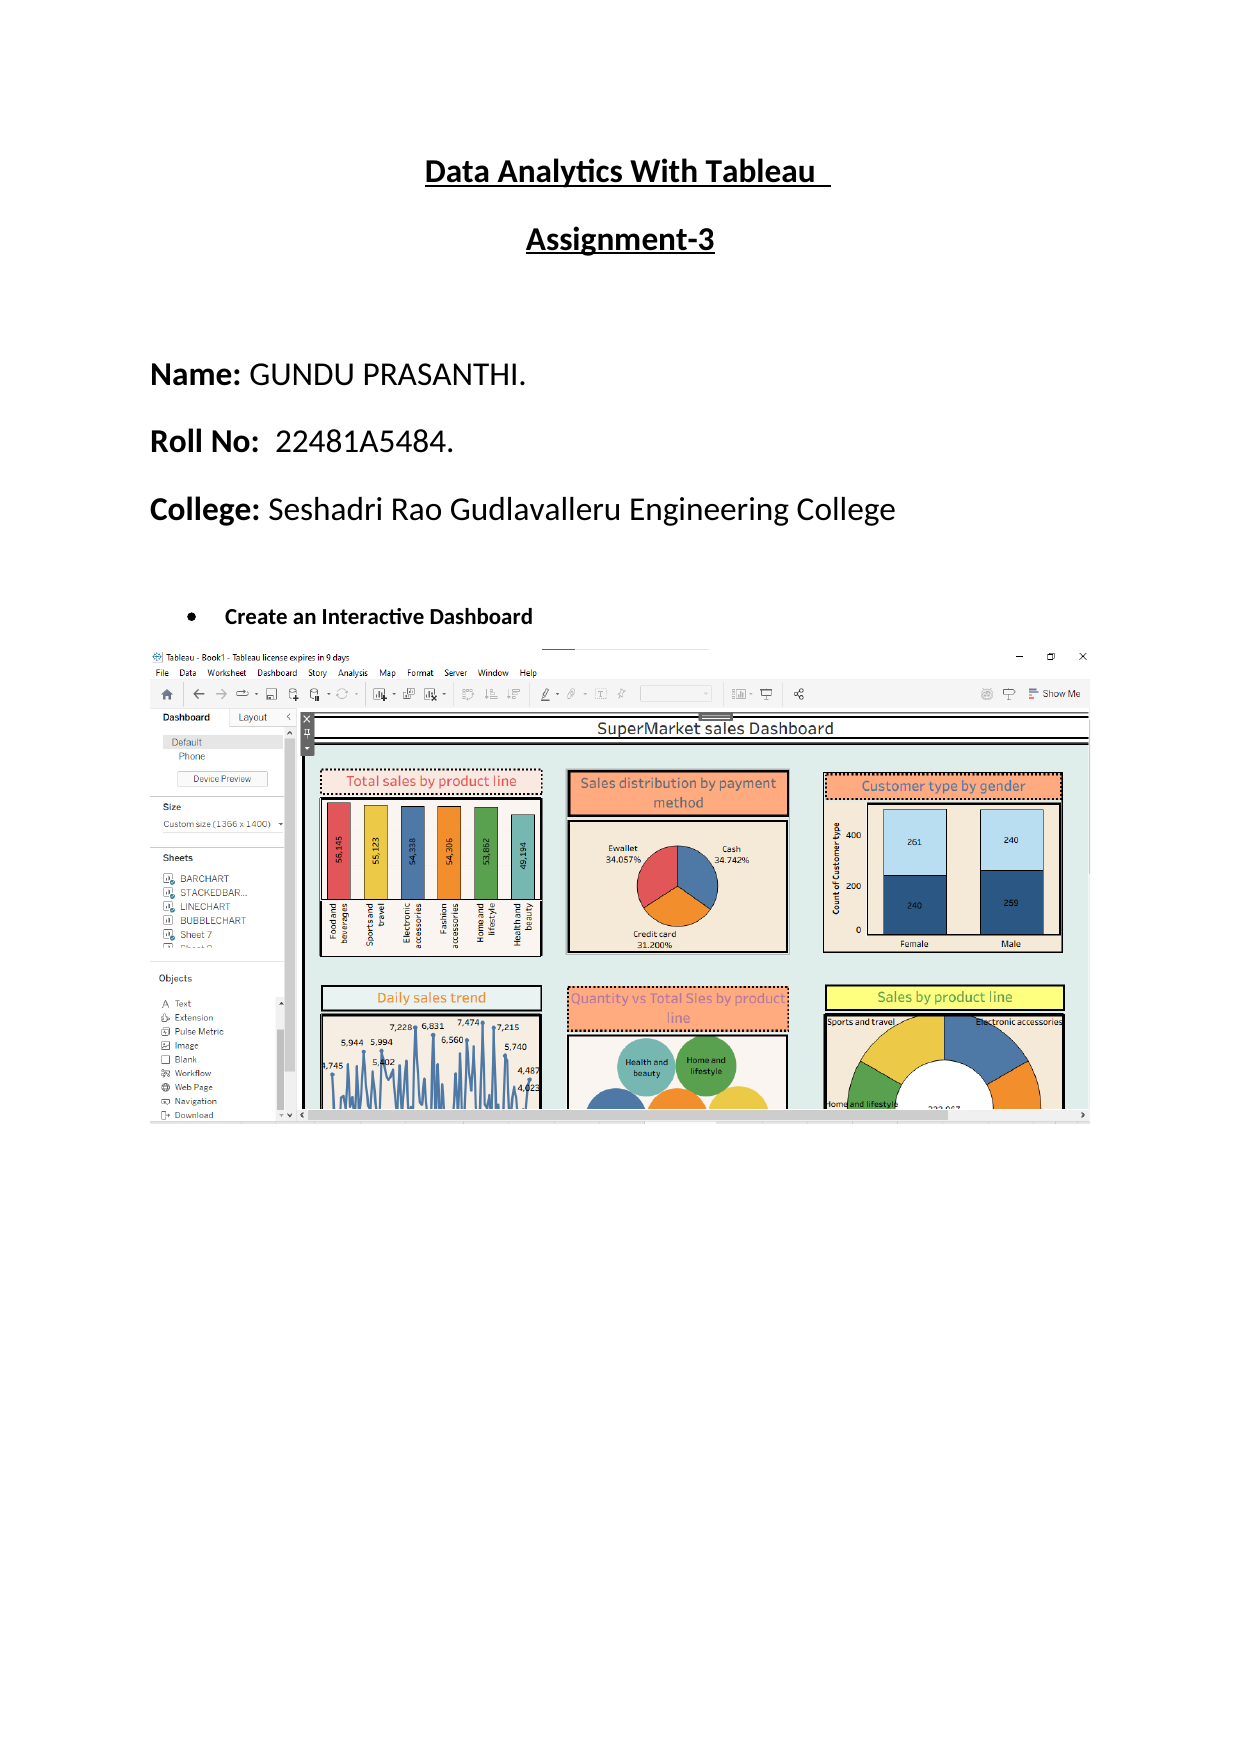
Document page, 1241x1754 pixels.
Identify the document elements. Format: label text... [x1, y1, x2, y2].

text Data Analytics With Tableau [150, 150, 1090, 191]
text Name: GUNDU PRASANTHI. [150, 353, 1090, 393]
picture [150, 649, 1091, 1124]
text Assignment-3 [150, 218, 1090, 258]
list Create an Interactive Dashboard [187, 602, 1090, 631]
text Roll No: 22481A5484. [150, 420, 1090, 461]
text College: Seshadri Rao Gudlavalleru Engineering College [150, 488, 1090, 529]
